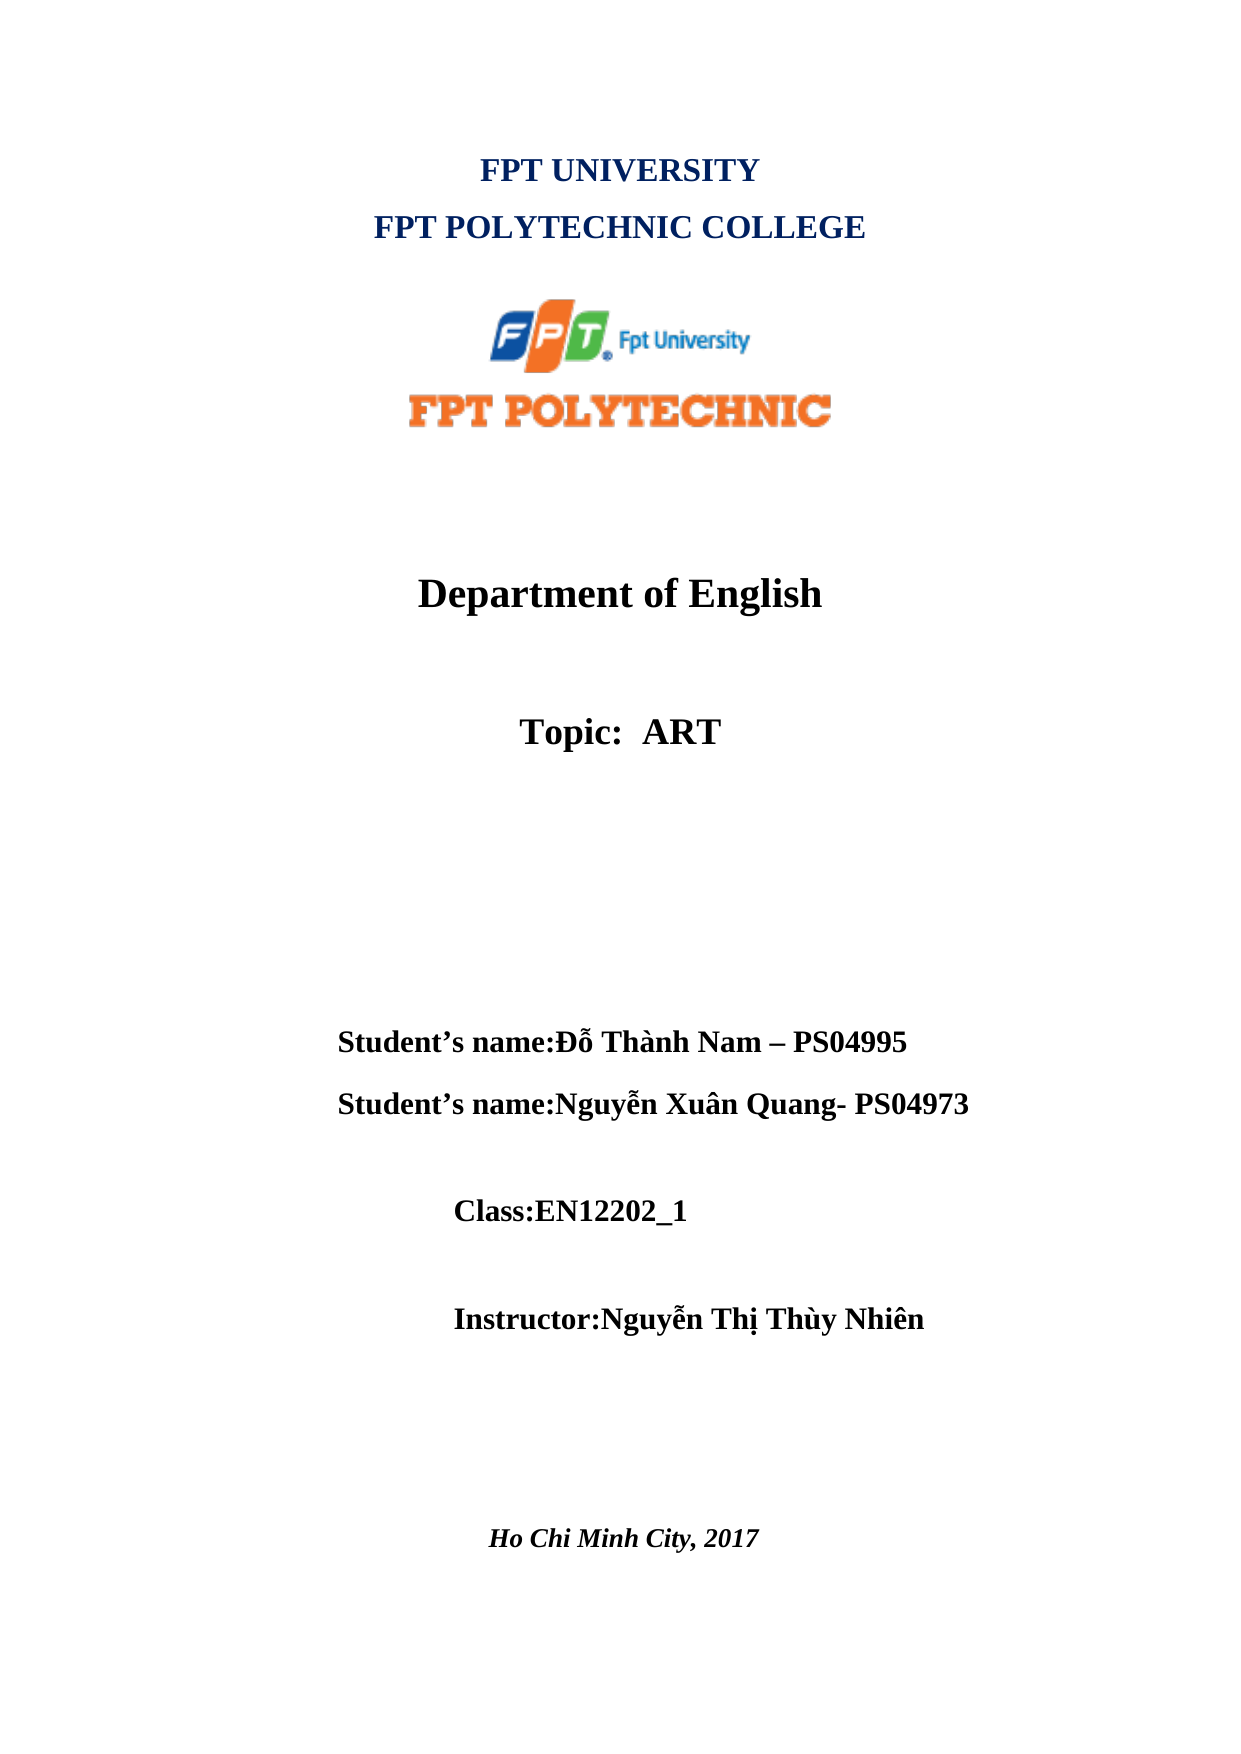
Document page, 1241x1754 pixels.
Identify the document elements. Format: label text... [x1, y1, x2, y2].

text Department of English [187, 569, 1053, 617]
picture [397, 289, 859, 444]
text FPT POLYTECHNIC COLLEGE [187, 207, 1053, 246]
text Student’s name:Đỗ Thành Nam – PS04995 [262, 1023, 1053, 1059]
text Ho Chi Minh City, 2017 [187, 1522, 1053, 1554]
text Topic: ART [187, 709, 1053, 753]
text Class:EN12202_1 [453, 1193, 1053, 1229]
text Student’s name:Nguyễn Xuân Quang- PS04973 [262, 1085, 1053, 1121]
text Instructor:Nguyễn Thị Thùy Nhiên [453, 1300, 1053, 1336]
text FPT UNIVERSITY [187, 150, 1053, 188]
